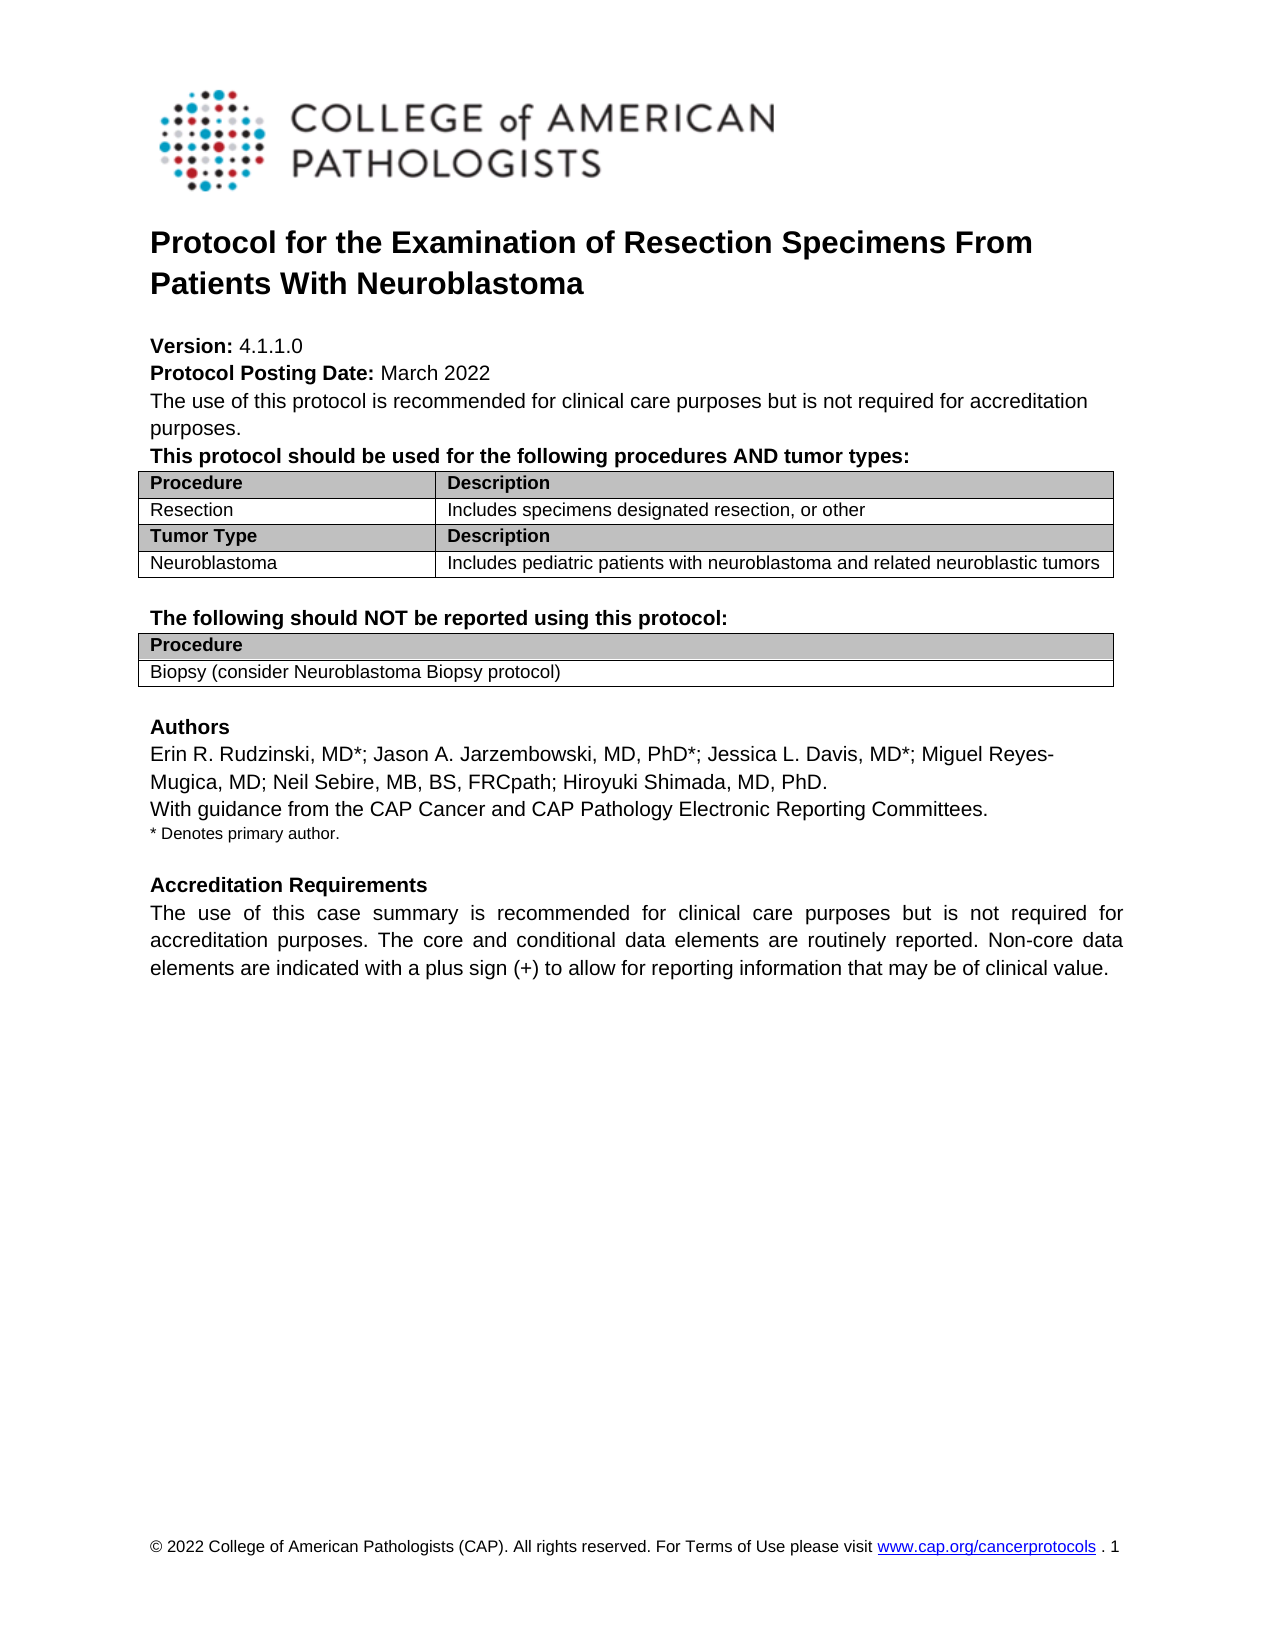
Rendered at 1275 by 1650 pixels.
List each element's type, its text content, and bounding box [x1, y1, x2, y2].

text This protocol should be used for the following procedures AND tumor types: [150, 444, 1125, 468]
text Protocol for the Examination of Resection Specimens From Patients With Neuroblastoma [150, 224, 1125, 301]
text Version: 4.1.1.0 [150, 334, 1125, 358]
table_cell Includes pediatric patients with neuroblastoma and related neuroblastic tumors [436, 552, 1113, 577]
table_cell Biopsy (consider Neuroblastoma Biopsy protocol) [139, 661, 1113, 686]
table_cell Includes specimens designated resection, or other [436, 499, 1113, 524]
text The following should NOT be reported using this protocol: [150, 606, 1125, 629]
picture [150, 75, 805, 205]
text Erin R. Rudzinski, MD*; Jason A. Jarzembowski, MD, PhD*; Jessica L. Davis, MD*; Miguel Reyes-Mugica, MD; Neil Sebire, MB, BS, FRCpath; Hiroyuki Shimada, MD, PhD. With guidance from the CAP Cancer and CAP Pathology Electronic Reporting Committees. * Denotes primary author. [150, 742, 1125, 843]
table_cell Neuroblastoma [139, 552, 435, 577]
text Protocol Posting Date: March 2022 [150, 361, 1125, 385]
table_cell Description [436, 525, 1113, 551]
text The use of this protocol is recommended for clinical care purposes but is not required for accreditation purposes. [150, 389, 1125, 440]
text The use of this case summary is recommended for clinical care purposes but is not required for accreditation purposes. The core and conditional data elements are routinely reported. Non-core data elements are indicated with a plus sign (+) to allow for reporting information that may be of clinical value. [150, 901, 1125, 980]
table_cell Tumor Type [139, 525, 435, 551]
text Authors [150, 714, 1125, 738]
text Accreditation Requirements [150, 873, 1125, 897]
table_header Procedure [139, 634, 1113, 659]
table_header Description [436, 472, 1113, 498]
table_cell Resection [139, 499, 435, 524]
table_header Procedure [139, 472, 435, 498]
